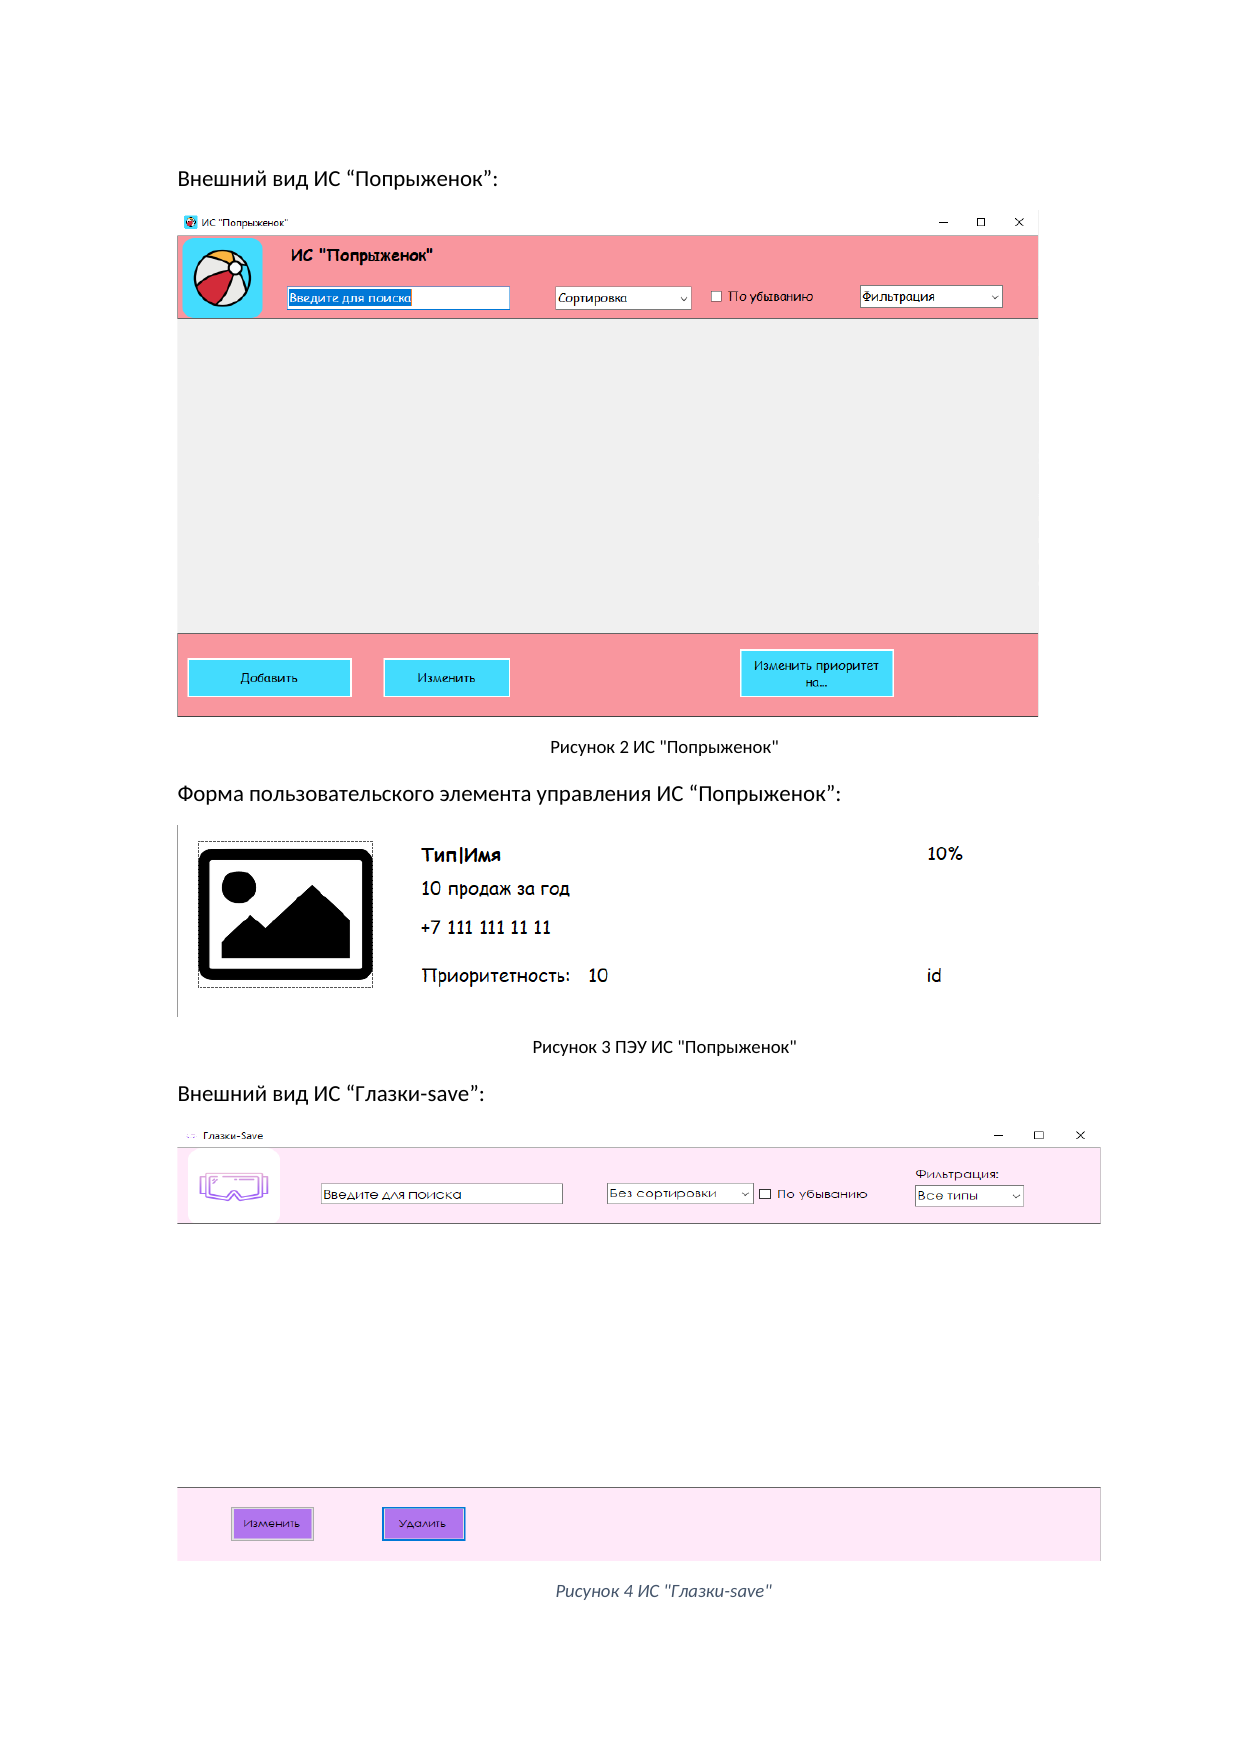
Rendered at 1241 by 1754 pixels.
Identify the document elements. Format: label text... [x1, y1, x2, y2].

picture [177, 825, 1012, 1017]
text Форма пользовательского элемента управления ИС “Попрыженок”: [177, 779, 1152, 807]
text Рисунок 4 ИС "Глазки-save" [177, 1579, 1152, 1602]
text Рисунок 2 ИС "Попрыженок" [177, 735, 1152, 758]
picture [177, 1125, 1101, 1561]
picture [177, 210, 1039, 717]
text Внешний вид ИС “Глазки-save”: [177, 1079, 1152, 1107]
text Внешний вид ИС “Попрыженок”: [177, 164, 1152, 192]
text Рисунок 3 ПЭУ ИС "Попрыженок" [177, 1035, 1152, 1058]
